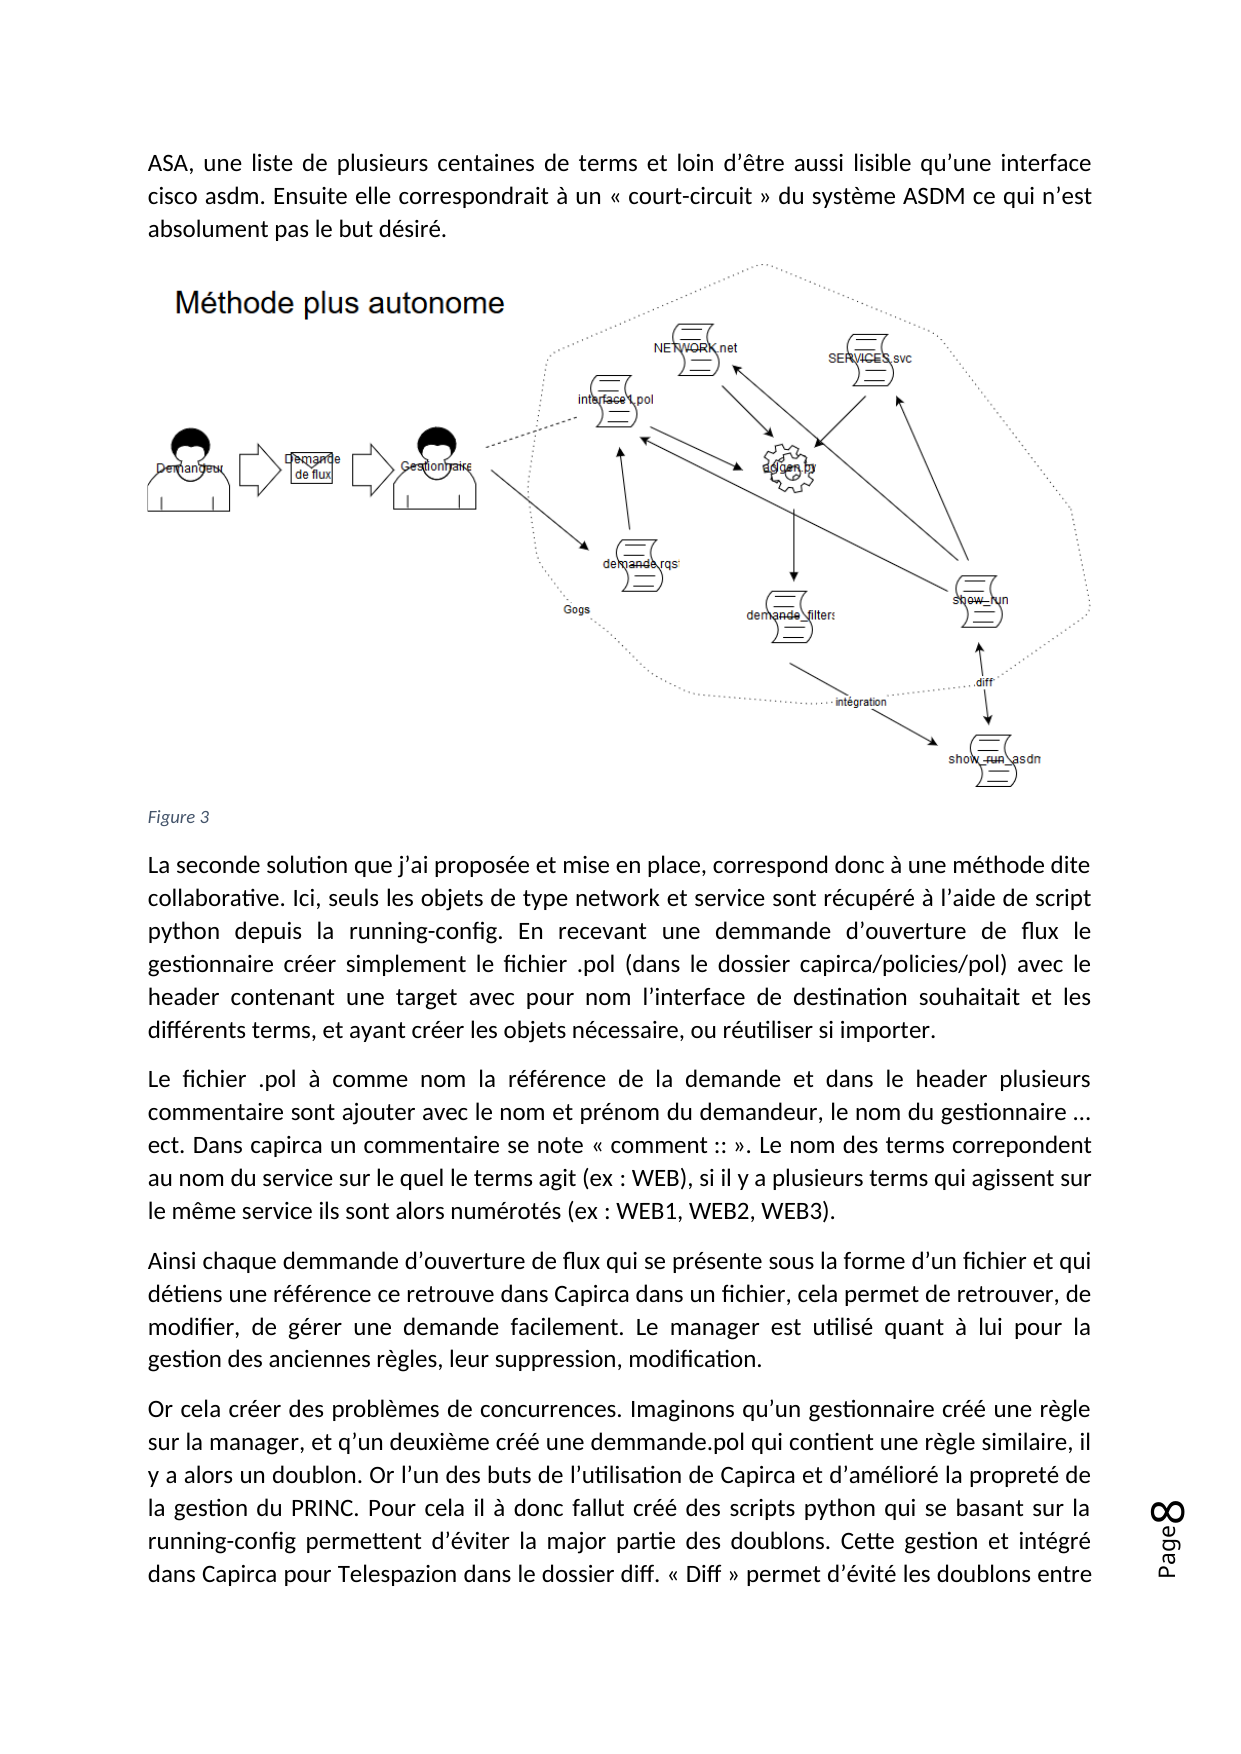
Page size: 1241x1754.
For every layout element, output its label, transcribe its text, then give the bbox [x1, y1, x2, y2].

text Le fichier .pol à comme nom la référence de la demande et dans le header plusieurs commentaire sont ajouter avec le nom et prénom du demandeur, le nom du gestionnaire … ect. Dans capirca un commentaire se note « comment :: ». Le nom des terms correpondent au nom du service sur le quel le terms agit (ex : WEB), si il y a plusieurs terms qui agissent sur le même service ils sont alors numérotés (ex : WEB1, WEB2, WEB3). [148, 1063, 1093, 1226]
picture [147, 263, 1093, 787]
text La seconde solution que j’ai proposée et mise en place, correspond donc à une méthode dite collaborative. Ici, seuls les objets de type network et service sont récupéré à l’aide de script python depuis la running-config. En recevant une demmande d’ouverture de flux le gestionnaire créer simplement le fichier .pol (dans le dossier capirca/policies/pol) avec le header contenant une target avec pour nom l’interface de destination souhaitait et les différents terms, et ayant créer les objets nécessaire, ou réutiliser si importer. [148, 849, 1093, 1044]
text Ainsi chaque demmande d’ouverture de flux qui se présente sous la forme d’un fichier et qui détiens une référence ce retrouve dans Capirca dans un fichier, cela permet de retrouver, de modifier, de gérer une demande facilement. Le manager est utilisé quant à lui pour la gestion des anciennes règles, leur suppression, modification. [148, 1245, 1093, 1374]
